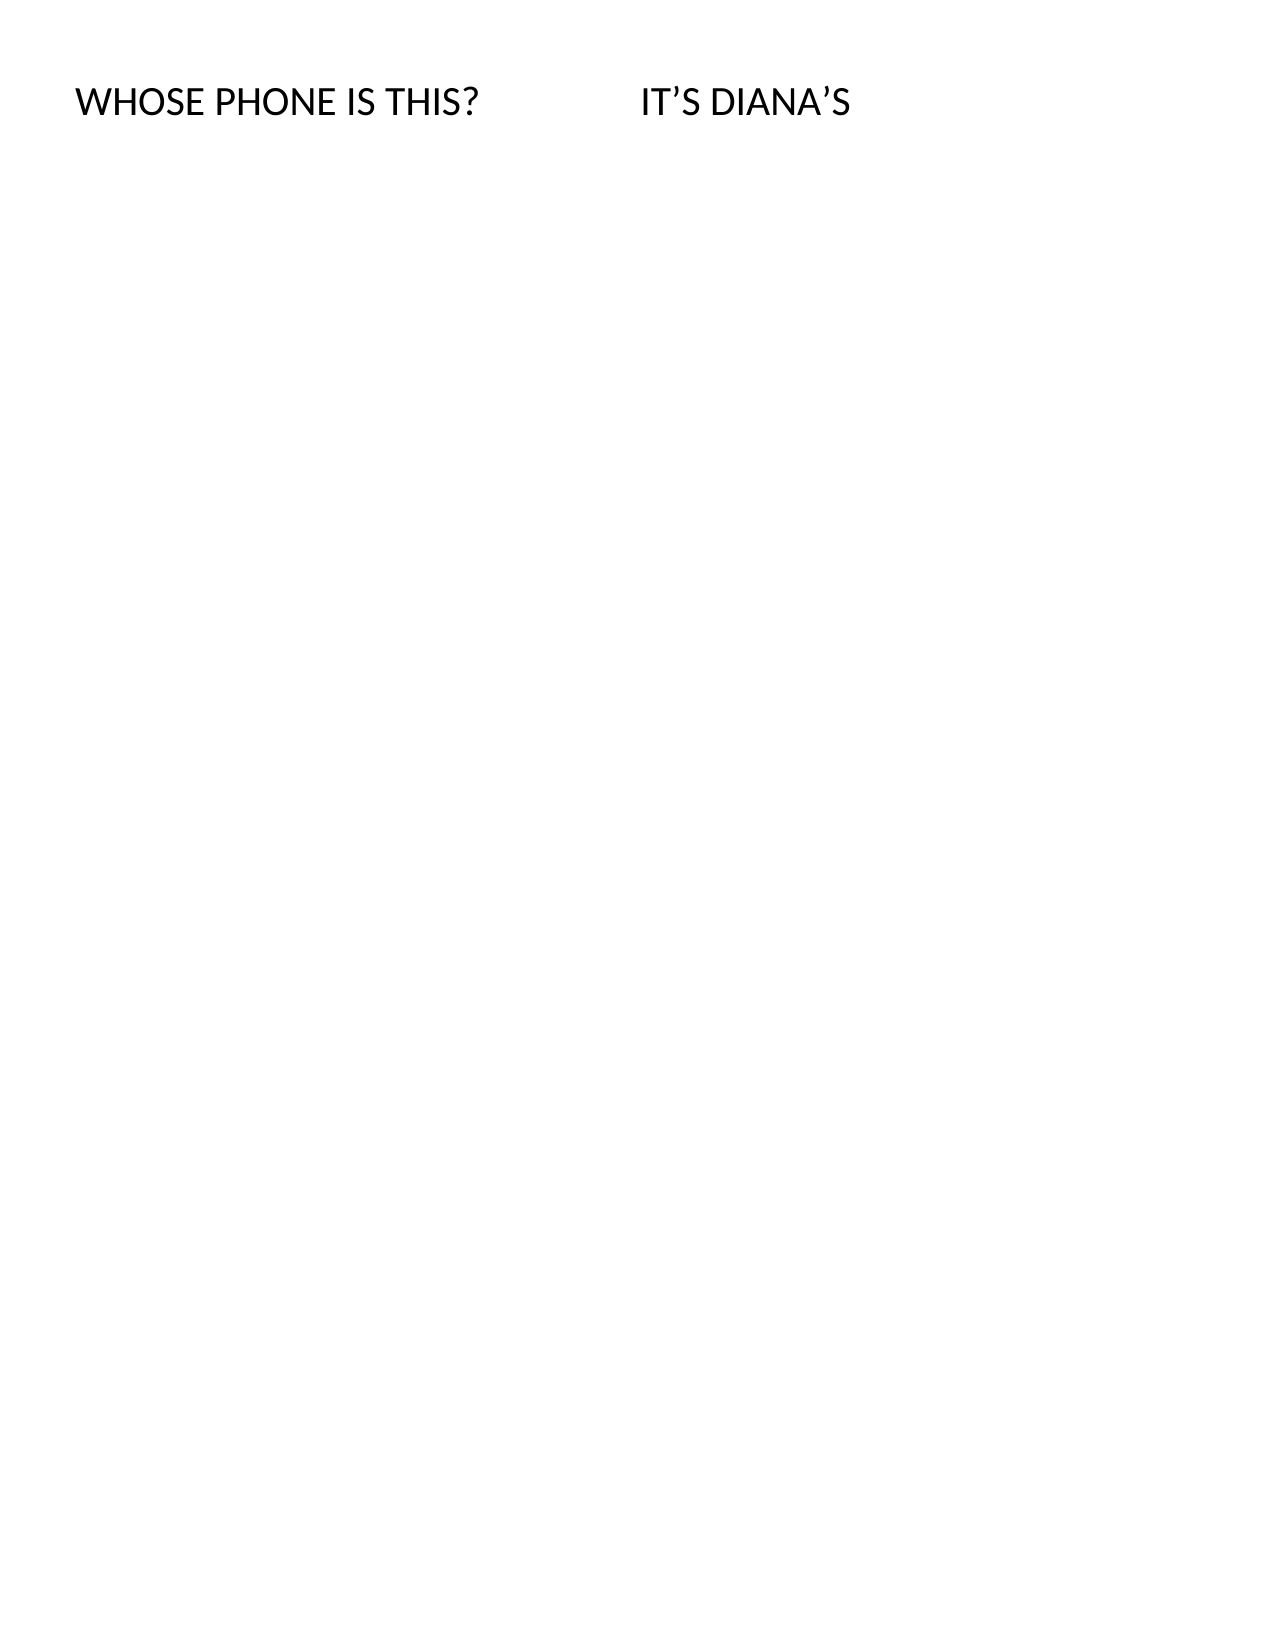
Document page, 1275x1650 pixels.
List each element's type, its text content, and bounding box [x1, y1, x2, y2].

text WHOSE PHONE IS THIS? IT’S DIANA’S [75, 75, 1200, 126]
